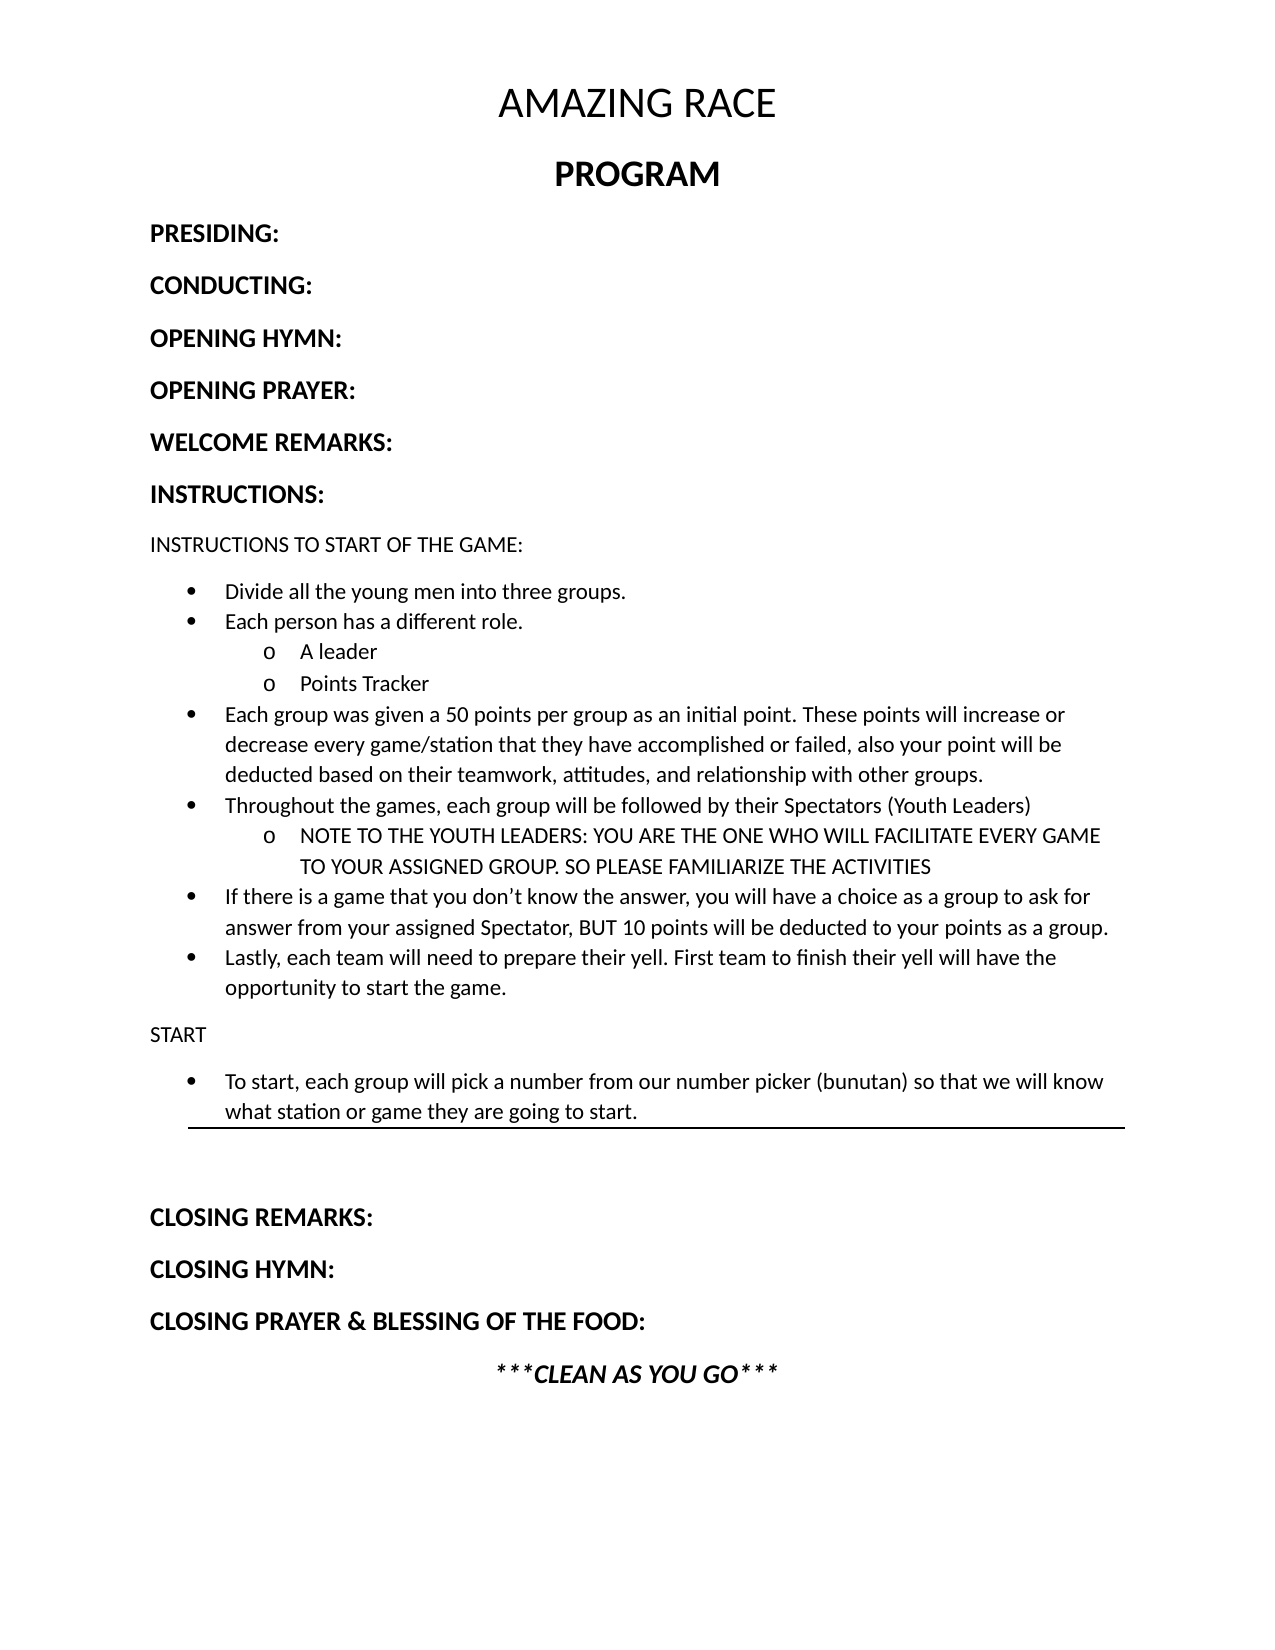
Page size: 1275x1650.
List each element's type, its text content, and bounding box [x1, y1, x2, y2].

text OPENING PRAYER: [150, 373, 1125, 406]
list If there is a game that you don’t know the answer, you will have a choice as a group to ask for answer from your assigned Spectator, BUT 10 points will be deducted to your points as a group. [187, 882, 1125, 941]
list Lastly, each team will need to prepare their yell. First team to finish their yell will have the opportunity to start the game. [187, 943, 1125, 1001]
text INSTRUCTIONS: [150, 478, 1125, 511]
list NOTE TO THE YOUTH LEADERS: YOU ARE THE ONE WHO WILL FACILITATE EVERY GAME TO YOUR ASSIGNED GROUP. SO PLEASE FAMILIARIZE THE ACTIVITIES [262, 821, 1125, 880]
text OPENING HYMN: [150, 321, 1125, 354]
list Divide all the young men into three groups. [187, 577, 1125, 605]
text CLOSING REMARKS: [150, 1200, 1125, 1233]
text ***CLEAN AS YOU GO*** [150, 1357, 1125, 1390]
list Throughout the games, each group will be followed by their Spectators (Youth Leaders) [187, 791, 1125, 819]
list Points Tracker [262, 669, 1125, 698]
text CLOSING PRAYER & BLESSING OF THE FOOD: [150, 1304, 1125, 1337]
list Each person has a different role. [187, 607, 1125, 635]
list Each group was given a 50 points per group as an initial point. These points will increase or decrease every game/station that they have accomplished or failed, also your point will be deducted based on their teamwork, attitudes, and relationship with other groups. [187, 700, 1125, 788]
list A leader [262, 637, 1125, 666]
text PRESIDING: [150, 216, 1125, 249]
text START [150, 1020, 1125, 1048]
text WELCOME REMARKS: [150, 425, 1125, 458]
text CONDUCTING: [150, 268, 1125, 301]
text INSTRUCTIONS TO START OF THE GAME: [150, 530, 1125, 558]
text PROGRAM [150, 150, 1125, 196]
list To start, each group will pick a number from our number picker (bunutan) so that we will know what station or game they are going to start. [187, 1067, 1125, 1129]
text CLOSING HYMN: [150, 1252, 1125, 1285]
